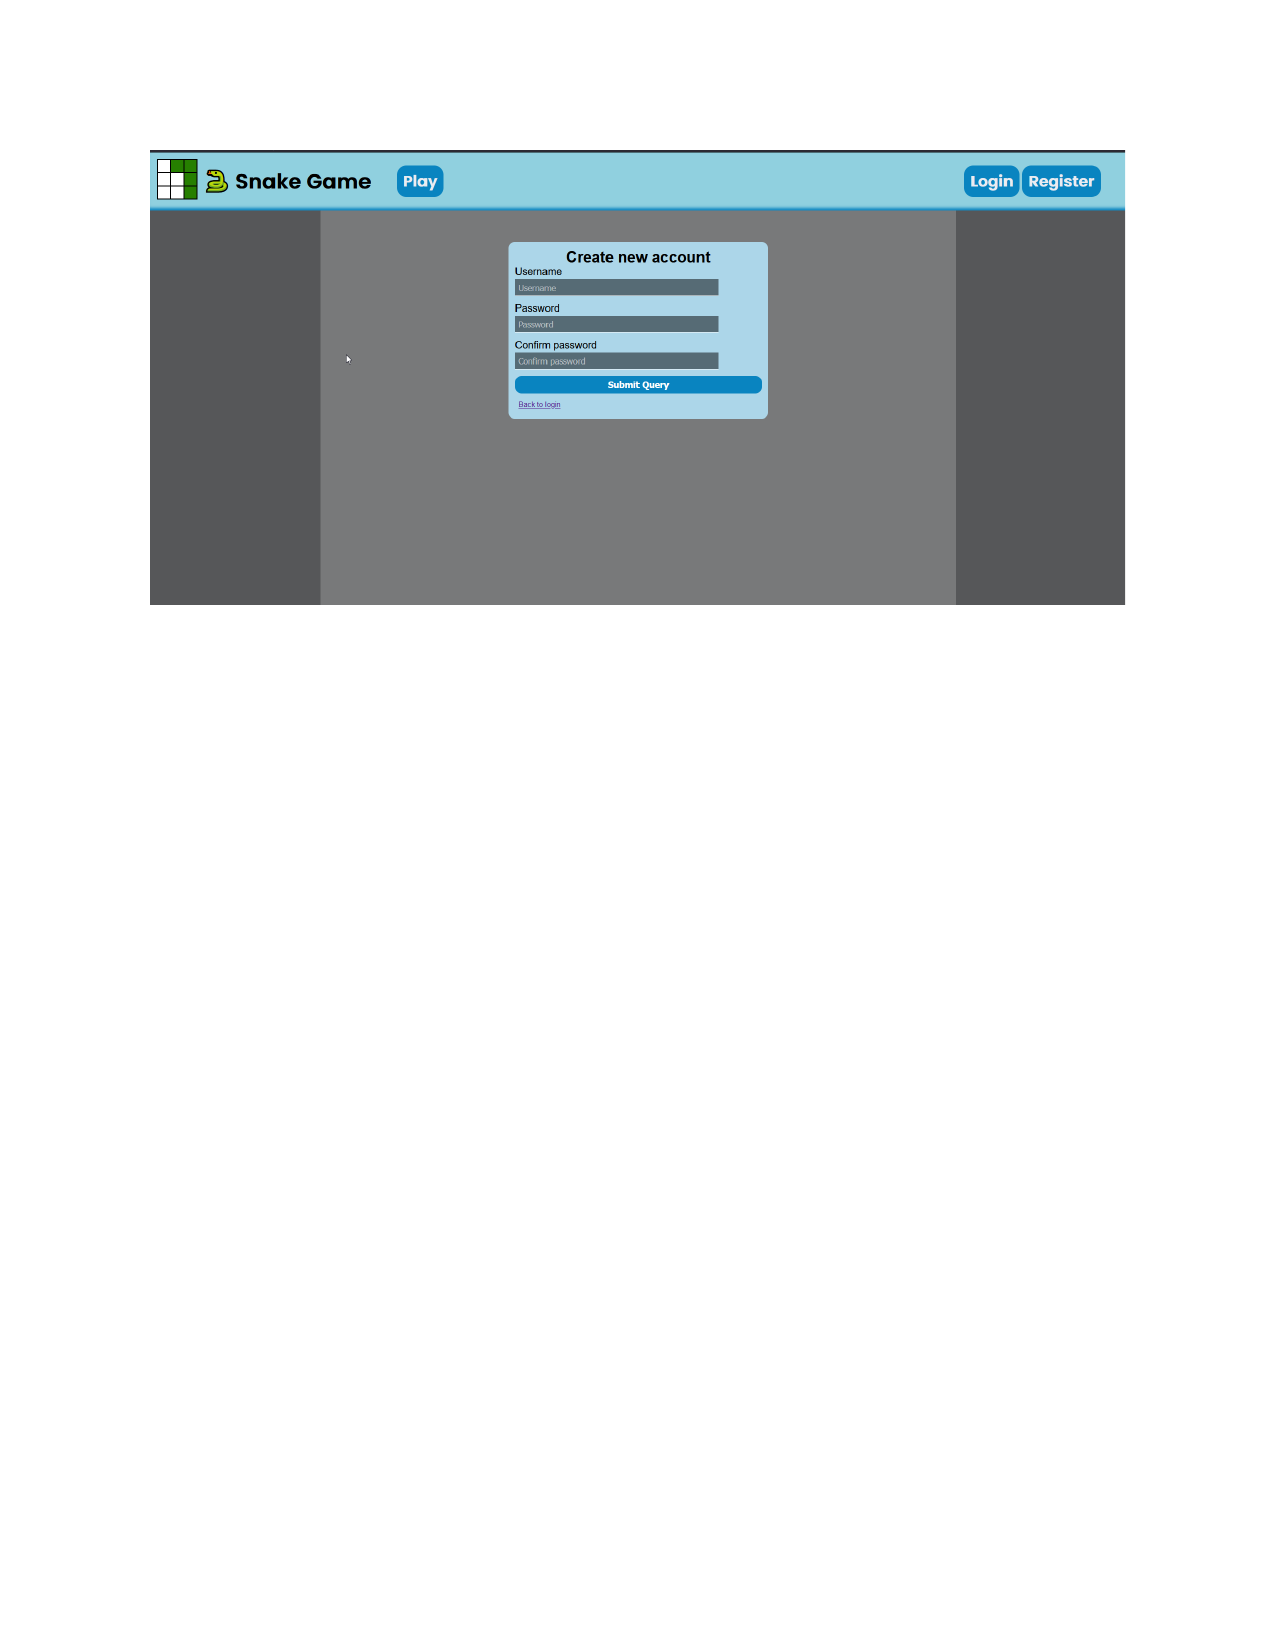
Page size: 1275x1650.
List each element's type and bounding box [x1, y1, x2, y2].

picture [150, 150, 1125, 605]
